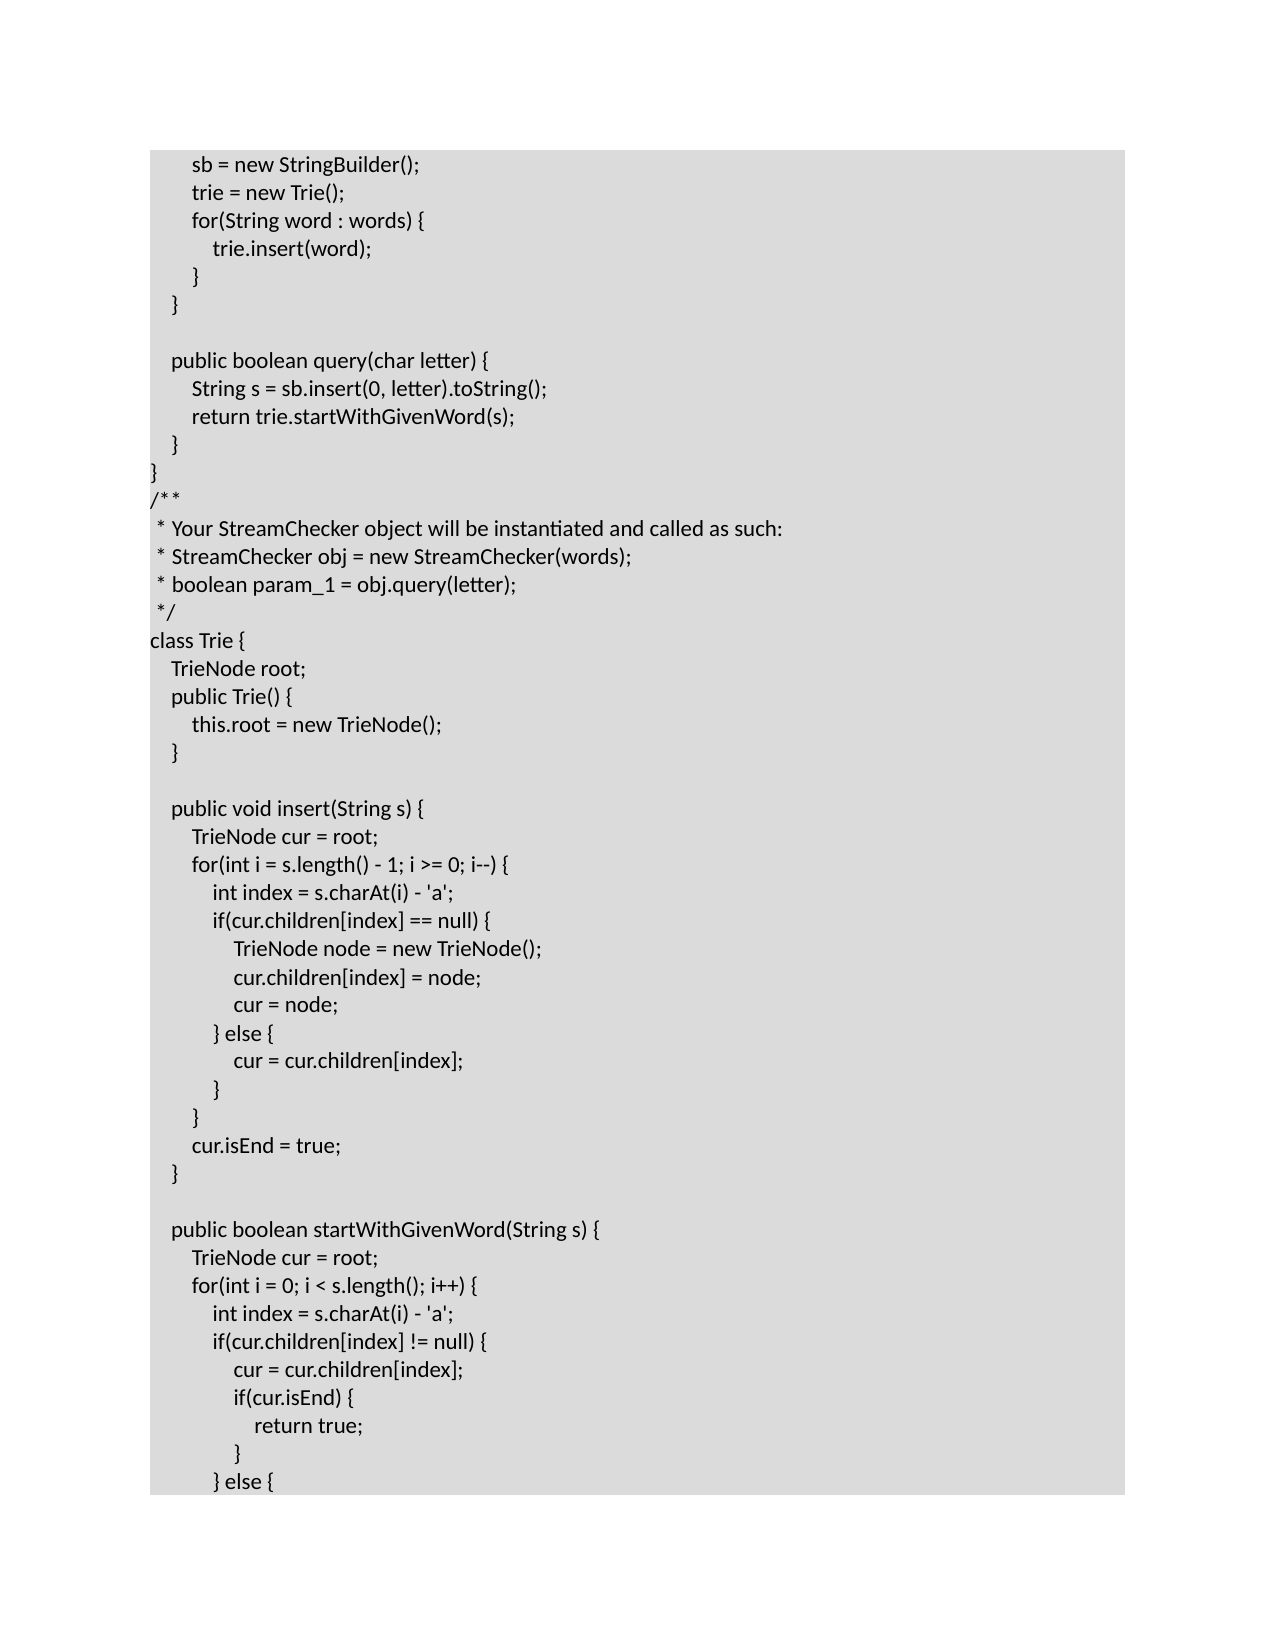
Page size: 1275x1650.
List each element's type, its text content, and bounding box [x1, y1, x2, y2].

text * boolean param_1 = obj.query(letter); [150, 570, 1125, 598]
text } [150, 738, 1125, 766]
text } [150, 1075, 1125, 1103]
text TrieNode root; [150, 654, 1125, 682]
text int index = s.charAt(i) - 'a'; [150, 878, 1125, 907]
text * StreamChecker obj = new StreamChecker(words); [150, 542, 1125, 570]
text cur = cur.children[index]; [150, 1047, 1125, 1075]
text cur = cur.children[index]; [150, 1355, 1125, 1383]
text TrieNode cur = root; [150, 1243, 1125, 1271]
text public boolean startWithGivenWord(String s) { [150, 1215, 1125, 1243]
text } [150, 1103, 1125, 1131]
text if(cur.children[index] == null) { [150, 907, 1125, 934]
text sb = new StringBuilder(); [150, 150, 1125, 178]
text for(int i = 0; i < s.length(); i++) { [150, 1271, 1125, 1299]
text trie = new Trie(); [150, 178, 1125, 206]
text } [150, 262, 1125, 290]
text if(cur.children[index] != null) { [150, 1327, 1125, 1355]
text return trie.startWithGivenWord(s); [150, 402, 1125, 430]
text public Trie() { [150, 682, 1125, 710]
text cur.isEnd = true; [150, 1131, 1125, 1159]
text cur.children[index] = node; [150, 963, 1125, 991]
text } else { [150, 1467, 1125, 1495]
text for(int i = s.length() - 1; i >= 0; i--) { [150, 851, 1125, 878]
text * Your StreamChecker object will be instantiated and called as such: [150, 514, 1125, 542]
text TrieNode node = new TrieNode(); [150, 934, 1125, 963]
text /** [150, 486, 1125, 514]
text cur = node; [150, 991, 1125, 1019]
text public void insert(String s) { [150, 794, 1125, 822]
text this.root = new TrieNode(); [150, 710, 1125, 738]
text class Trie { [150, 626, 1125, 654]
text } [150, 1439, 1125, 1467]
text } [150, 458, 1125, 486]
text } [150, 430, 1125, 458]
text int index = s.charAt(i) - 'a'; [150, 1299, 1125, 1327]
text TrieNode cur = root; [150, 822, 1125, 851]
text */ [150, 598, 1125, 626]
text public boolean query(char letter) { [150, 346, 1125, 374]
text trie.insert(word); [150, 234, 1125, 262]
text } [150, 290, 1125, 318]
text String s = sb.insert(0, letter).toString(); [150, 374, 1125, 402]
text for(String word : words) { [150, 206, 1125, 234]
text if(cur.isEnd) { [150, 1383, 1125, 1411]
text return true; [150, 1411, 1125, 1439]
text } else { [150, 1019, 1125, 1047]
text } [150, 1159, 1125, 1187]
